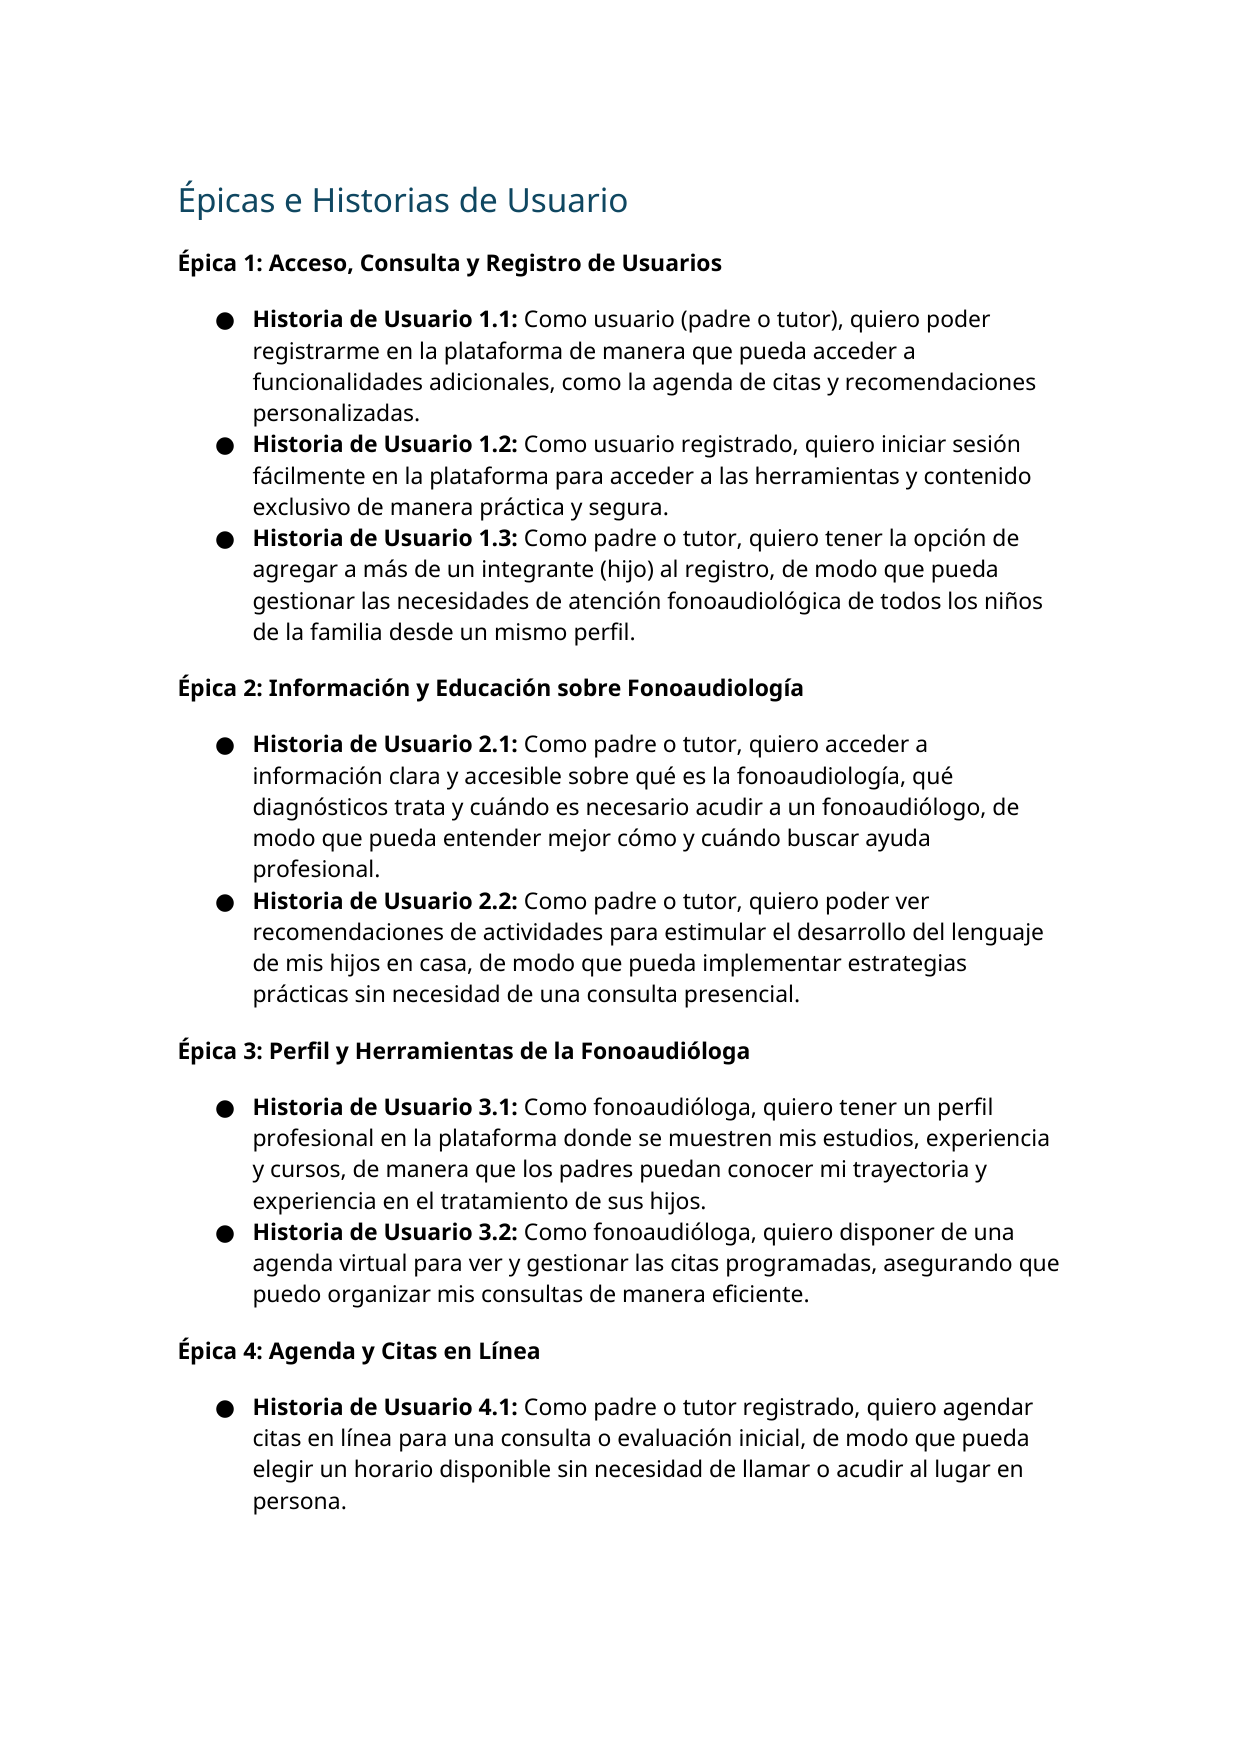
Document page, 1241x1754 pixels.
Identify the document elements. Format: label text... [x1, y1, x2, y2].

text Épica 4: Agenda y Citas en Línea [177, 1335, 1063, 1366]
text Épica 3: Perfil y Herramientas de la Fonoaudióloga [177, 1035, 1063, 1066]
list Historia de Usuario 1.2: Como usuario registrado, quiero iniciar sesión fácilmente en la plataforma para acceder a las herramientas y contenido exclusivo de manera práctica y segura. [215, 428, 1063, 522]
list Historia de Usuario 3.2: Como fonoaudióloga, quiero disponer de una agenda virtual para ver y gestionar las citas programadas, asegurando que puedo organizar mis consultas de manera eficiente. [215, 1216, 1063, 1310]
subtitle Épicas e Historias de Usuario [177, 177, 1063, 222]
list Historia de Usuario 1.3: Como padre o tutor, quiero tener la opción de agregar a más de un integrante (hijo) al registro, de modo que pueda gestionar las necesidades de atención fonoaudiológica de todos los niños de la familia desde un mismo perfil. [215, 522, 1063, 647]
list Historia de Usuario 3.1: Como fonoaudióloga, quiero tener un perfil profesional en la plataforma donde se muestren mis estudios, experiencia y cursos, de manera que los padres puedan conocer mi trayectoria y experiencia en el tratamiento de sus hijos. [215, 1091, 1063, 1216]
text Épica 1: Acceso, Consulta y Registro de Usuarios [177, 247, 1063, 278]
list Historia de Usuario 1.1: Como usuario (padre o tutor), quiero poder registrarme en la plataforma de manera que pueda acceder a funcionalidades adicionales, como la agenda de citas y recomendaciones personalizadas. [215, 303, 1063, 428]
list Historia de Usuario 2.2: Como padre o tutor, quiero poder ver recomendaciones de actividades para estimular el desarrollo del lenguaje de mis hijos en casa, de modo que pueda implementar estrategias prácticas sin necesidad de una consulta presencial. [215, 885, 1063, 1010]
list Historia de Usuario 4.1: Como padre o tutor registrado, quiero agendar citas en línea para una consulta o evaluación inicial, de modo que pueda elegir un horario disponible sin necesidad de llamar o acudir al lugar en persona. [215, 1391, 1063, 1516]
list Historia de Usuario 2.1: Como padre o tutor, quiero acceder a información clara y accesible sobre qué es la fonoaudiología, qué diagnósticos trata y cuándo es necesario acudir a un fonoaudiólogo, de modo que pueda entender mejor cómo y cuándo buscar ayuda profesional. [215, 728, 1063, 885]
text Épica 2: Información y Educación sobre Fonoaudiología [177, 672, 1063, 703]
